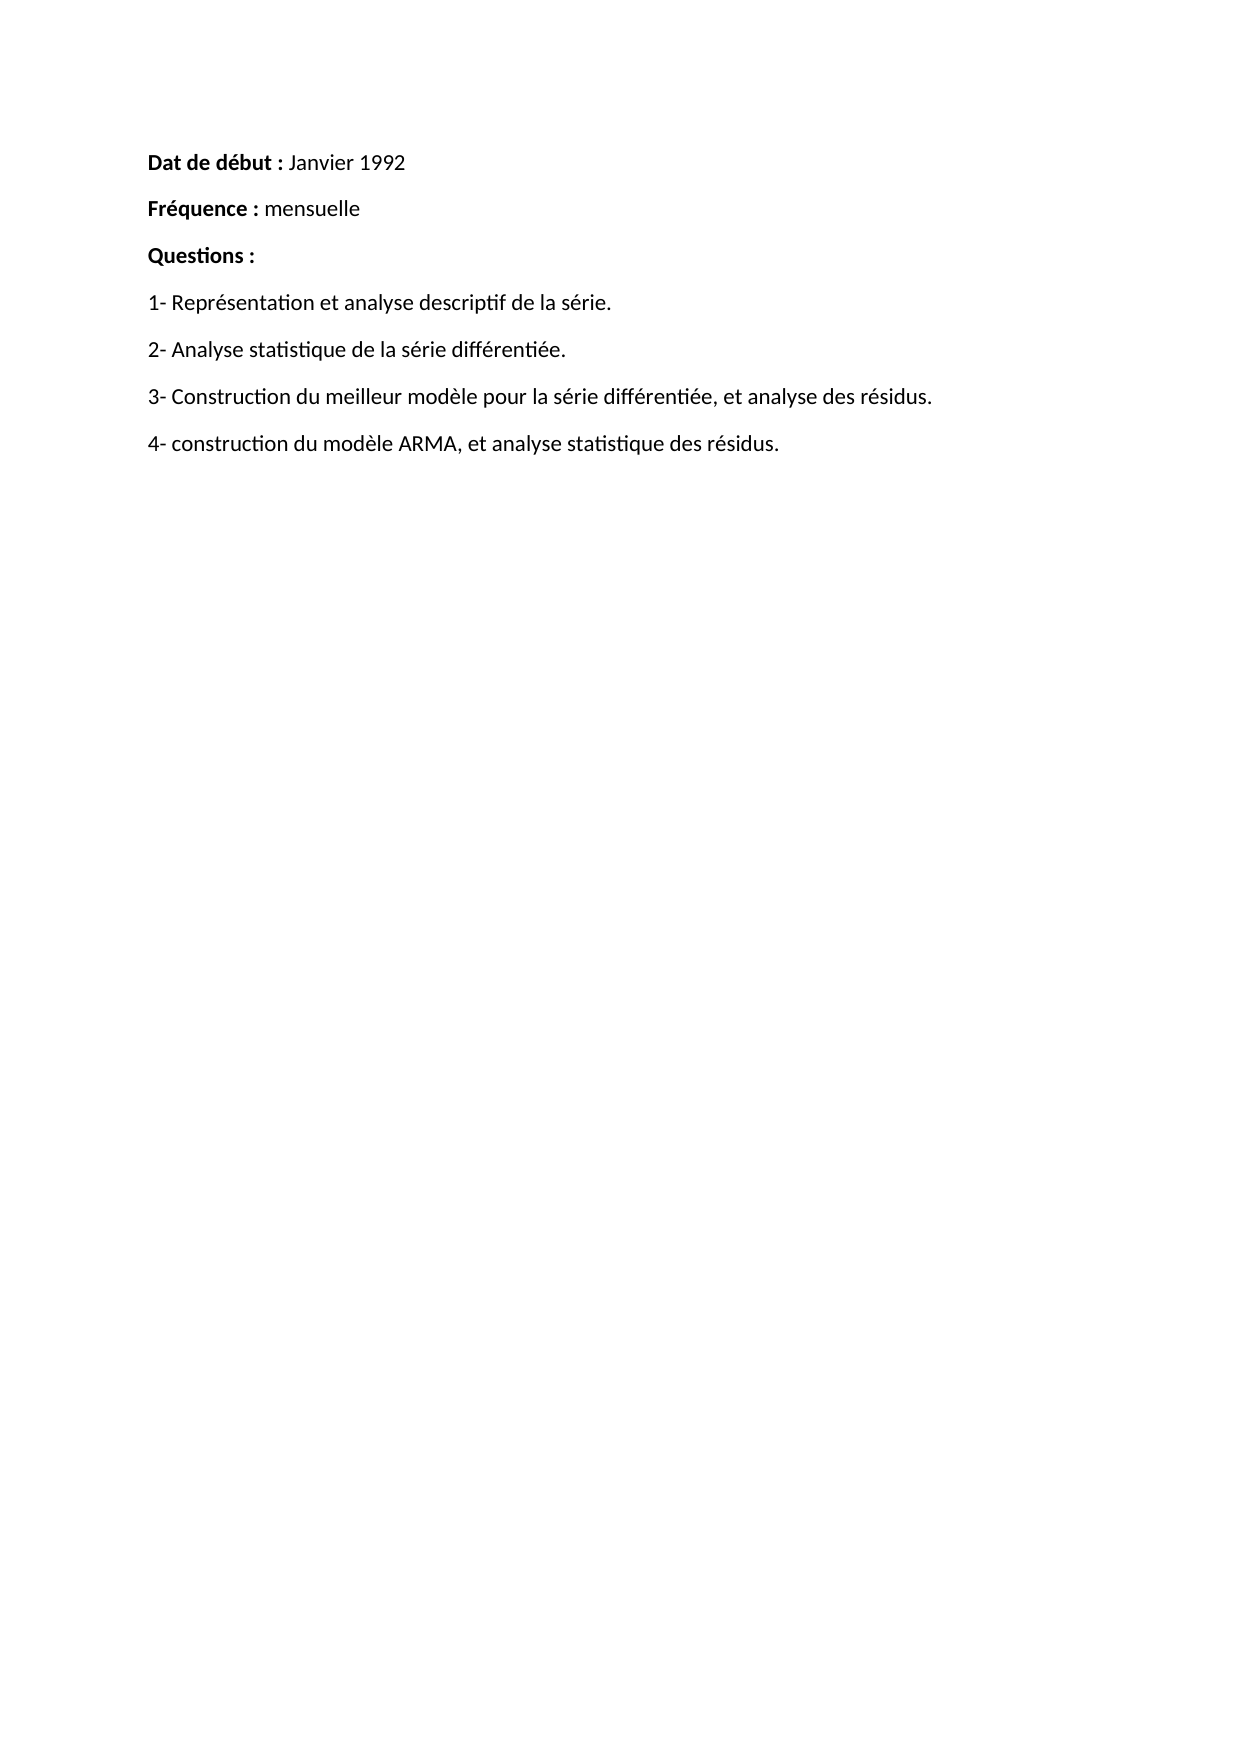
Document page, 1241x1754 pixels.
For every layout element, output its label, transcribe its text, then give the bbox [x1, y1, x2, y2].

text Dat de début : Janvier 1992 [148, 148, 1093, 176]
text 3- Construction du meilleur modèle pour la série différentiée, et analyse des résidus. [148, 382, 1093, 410]
text Questions : [148, 241, 1093, 269]
text Fréquence : mensuelle [148, 194, 1093, 222]
text 4- construction du modèle ARMA, et analyse statistique des résidus. [148, 429, 1093, 457]
text 1- Représentation et analyse descriptif de la série. [148, 288, 1093, 316]
text 2- Analyse statistique de la série différentiée. [148, 335, 1093, 363]
